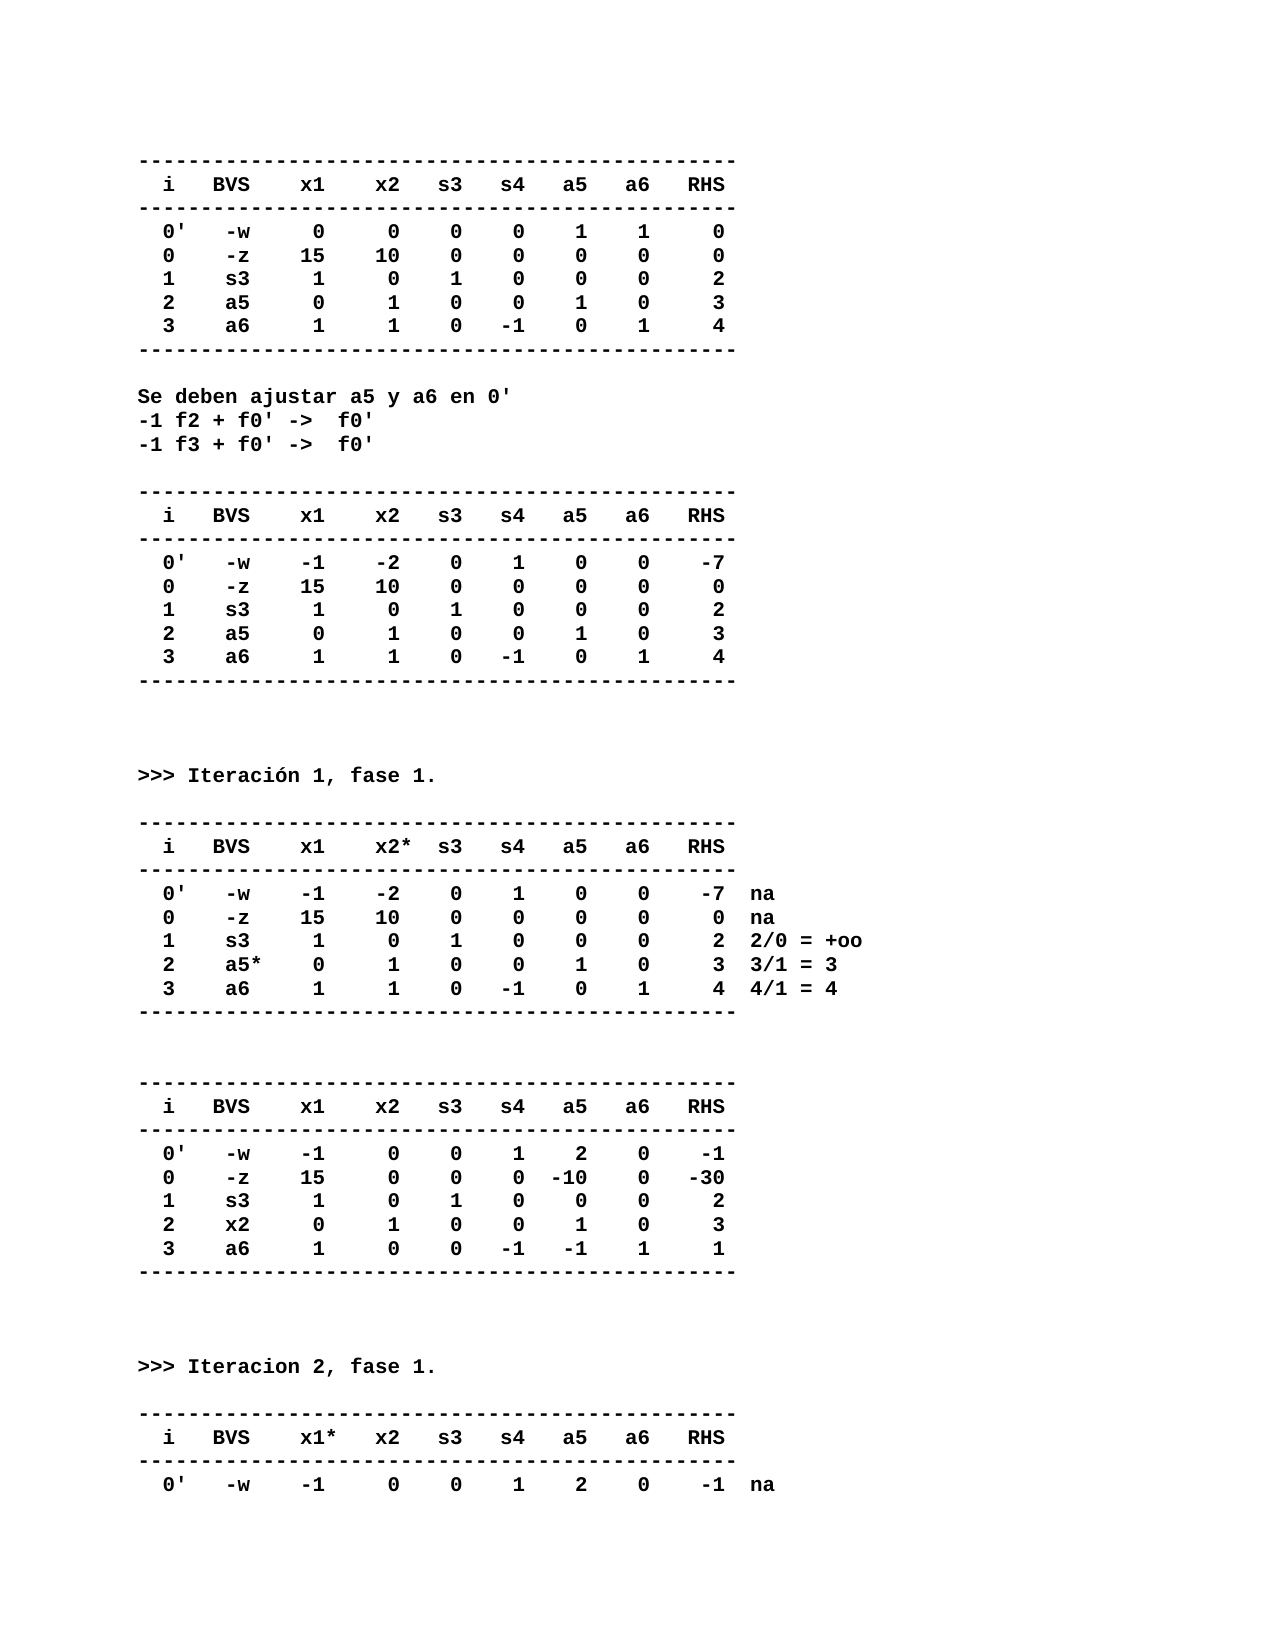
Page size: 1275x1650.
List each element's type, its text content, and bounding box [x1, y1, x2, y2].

text -1 f3 + f0' -> f0' [137, 434, 1138, 457]
text 1 s3 1 0 1 0 0 0 2 [137, 599, 1138, 623]
text 3 a6 1 1 0 -1 0 1 4 [137, 316, 1138, 339]
text 3 a6 1 1 0 -1 0 1 4 4/1 = 4 [137, 978, 1138, 1001]
text 3 a6 1 1 0 -1 0 1 4 [137, 647, 1138, 670]
text 0 -z 15 10 0 0 0 0 0 [137, 244, 1138, 268]
text >>> Iteración 1, fase 1. [137, 765, 1138, 788]
text 0 -z 15 0 0 0 -10 0 -30 [137, 1167, 1138, 1190]
text ------------------------------------------------ [137, 339, 1138, 363]
text ------------------------------------------------ [137, 812, 1138, 836]
text Se deben ajustar a5 y a6 en 0' [137, 386, 1138, 410]
text 1 s3 1 0 1 0 0 0 2 [137, 268, 1138, 292]
text 1 s3 1 0 1 0 0 0 2 2/0 = +oo [137, 930, 1138, 954]
text 3 a6 1 0 0 -1 -1 1 1 [137, 1238, 1138, 1261]
text ------------------------------------------------ [137, 1001, 1138, 1025]
text i BVS x1 x2 s3 s4 a5 a6 RHS [137, 174, 1138, 197]
text ------------------------------------------------ [137, 859, 1138, 883]
text 0 -z 15 10 0 0 0 0 0 [137, 576, 1138, 599]
text 0' -w -1 0 0 1 2 0 -1 [137, 1143, 1138, 1167]
text 0 -z 15 10 0 0 0 0 0 na [137, 907, 1138, 930]
text ------------------------------------------------ [137, 670, 1138, 694]
text i BVS x1* x2 s3 s4 a5 a6 RHS [137, 1427, 1138, 1451]
text i BVS x1 x2 s3 s4 a5 a6 RHS [137, 1096, 1138, 1119]
text ------------------------------------------------ [137, 1072, 1138, 1096]
text ------------------------------------------------ [137, 528, 1138, 552]
text i BVS x1 x2* s3 s4 a5 a6 RHS [137, 836, 1138, 859]
text 2 a5* 0 1 0 0 1 0 3 3/1 = 3 [137, 954, 1138, 978]
text ------------------------------------------------ [137, 1119, 1138, 1143]
text ------------------------------------------------ [137, 150, 1138, 174]
text i BVS x1 x2 s3 s4 a5 a6 RHS [137, 505, 1138, 528]
text 1 s3 1 0 1 0 0 0 2 [137, 1190, 1138, 1214]
text 0' -w -1 -2 0 1 0 0 -7 [137, 552, 1138, 576]
text ------------------------------------------------ [137, 481, 1138, 505]
text 2 x2 0 1 0 0 1 0 3 [137, 1214, 1138, 1238]
text 0' -w 0 0 0 0 1 1 0 [137, 221, 1138, 244]
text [137, 1451, 1138, 1474]
text ------------------------------------------------ [137, 197, 1138, 221]
text 0' -w -1 0 0 1 2 0 -1 na [137, 1474, 1138, 1498]
text >>> Iteracion 2, fase 1. [137, 1356, 1138, 1379]
text -1 f2 + f0' -> f0' [137, 410, 1138, 434]
text 2 a5 0 1 0 0 1 0 3 [137, 623, 1138, 647]
text ------------------------------------------------ [137, 1261, 1138, 1285]
text 2 a5 0 1 0 0 1 0 3 [137, 292, 1138, 316]
text 0' -w -1 -2 0 1 0 0 -7 na [137, 883, 1138, 907]
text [137, 1403, 1138, 1427]
